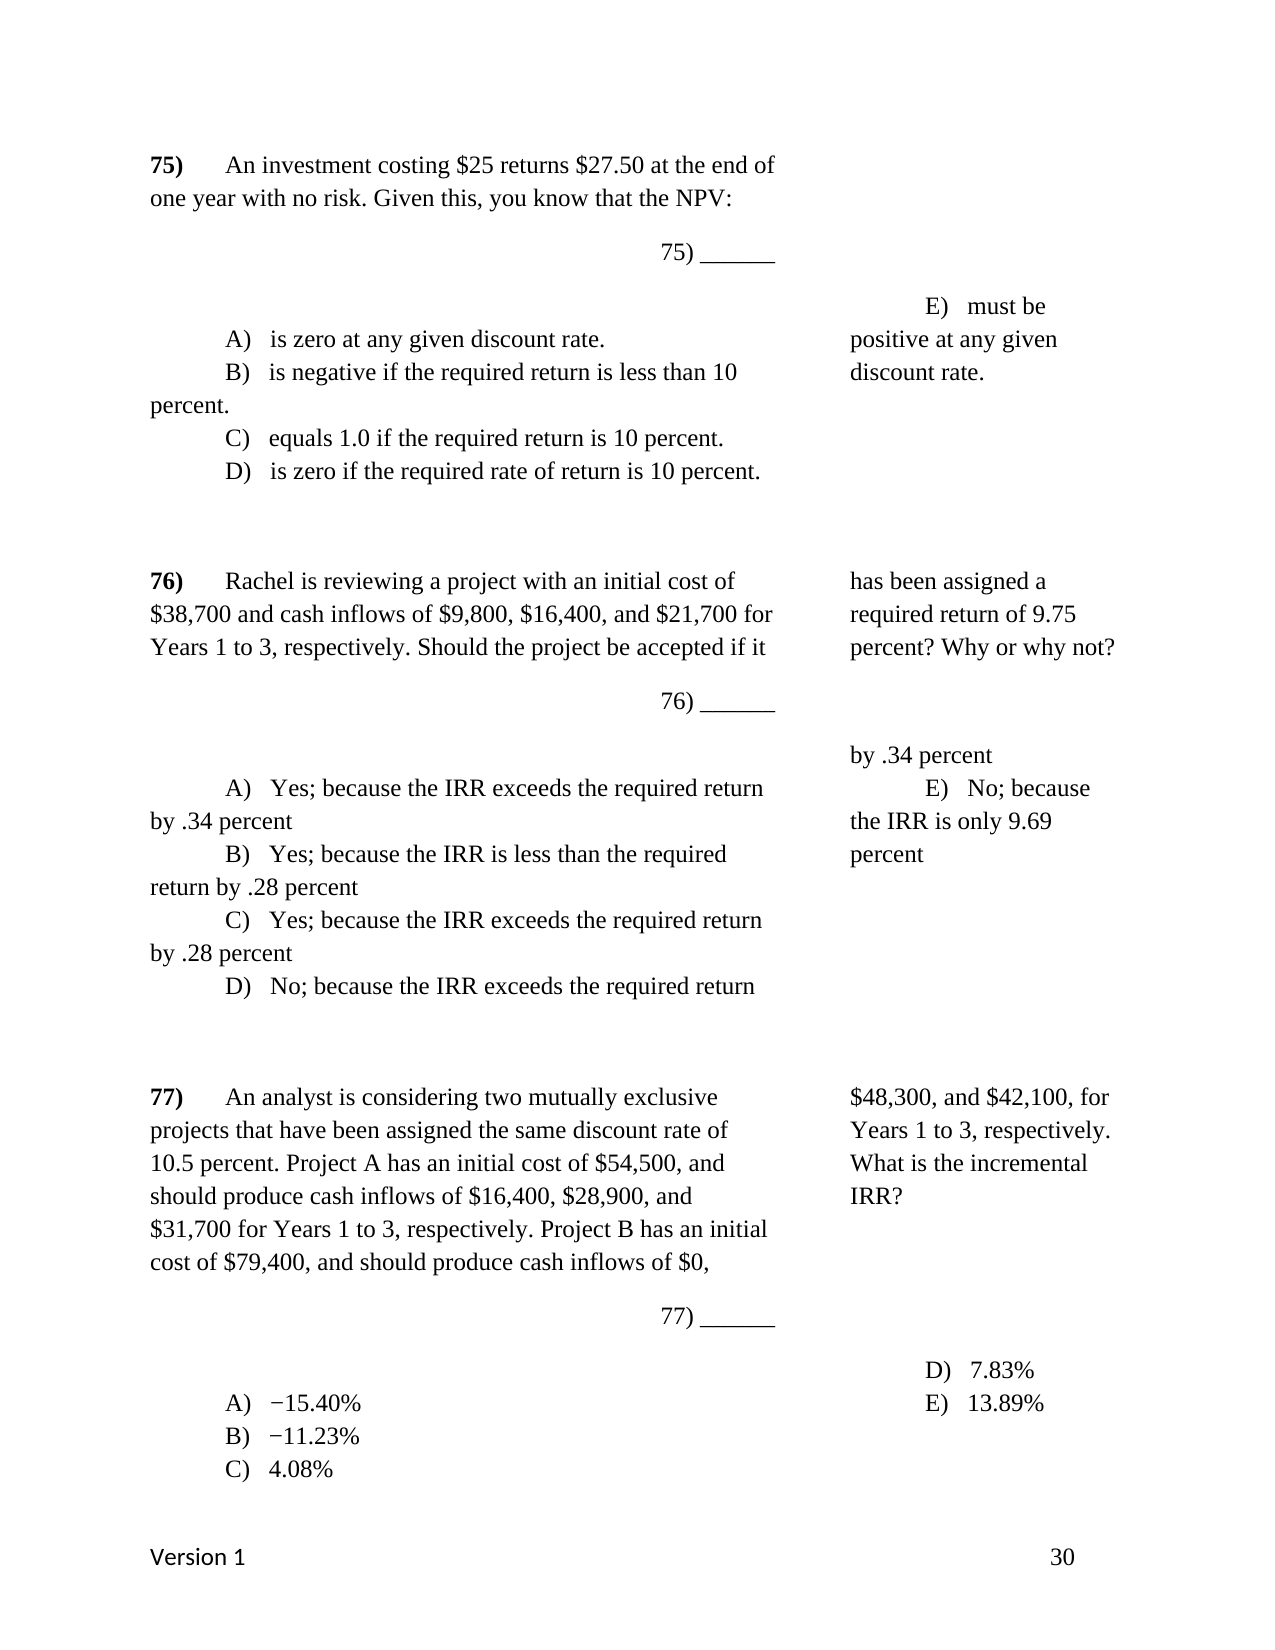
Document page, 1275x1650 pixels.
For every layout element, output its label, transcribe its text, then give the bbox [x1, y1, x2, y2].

text A) −15.40% B) −11.23% C) 4.08% D) 7.83% E) 13.89% [850, 1355, 1125, 1449]
text 77) An analyst is considering two mutually exclusive projects that have been assigned the same discount rate of 10.5 percent. Project A has an initial cost of $54,500, and should produce cash inflows of $16,400, $28,900, and $31,700 for Years 1 to 3, respectively. Project B has an initial cost of $79,400, and should produce cash inflows of $0, $48,300, and $42,100, for Years 1 to 3, respectively. What is the incremental IRR? [150, 1082, 775, 1276]
text 75) ______ [150, 237, 775, 266]
text 76) Rachel is reviewing a project with an initial cost of $38,700 and cash inflows of $9,800, $16,400, and $21,700 for Years 1 to 3, respectively. Should the project be accepted if it has been assigned a required return of 9.75 percent? Why or why not? [850, 566, 1125, 661]
text 77) ______ [150, 1301, 775, 1330]
text A) Yes; because the IRR exceeds the required return by .34 percent B) Yes; because the IRR is less than the required return by .28 percent C) Yes; because the IRR exceeds the required return by .28 percent D) No; because the IRR exceeds the required return by .34 percent E) No; because the IRR is only 9.69 percent [850, 740, 1125, 901]
text A) is zero at any given discount rate. B) is negative if the required return is less than 10 percent. C) equals 1.0 if the required return is 10 percent. D) is zero if the required rate of return is 10 percent. E) must be positive at any given discount rate. [150, 291, 775, 484]
text 77) An analyst is considering two mutually exclusive projects that have been assigned the same discount rate of 10.5 percent. Project A has an initial cost of $54,500, and should produce cash inflows of $16,400, $28,900, and $31,700 for Years 1 to 3, respectively. Project B has an initial cost of $79,400, and should produce cash inflows of $0, $48,300, and $42,100, for Years 1 to 3, respectively. What is the incremental IRR? [850, 1082, 1125, 1210]
text A) is zero at any given discount rate. B) is negative if the required return is less than 10 percent. C) equals 1.0 if the required return is 10 percent. D) is zero if the required rate of return is 10 percent. E) must be positive at any given discount rate. [850, 291, 1125, 418]
text 76) ______ [150, 686, 775, 715]
text 76) Rachel is reviewing a project with an initial cost of $38,700 and cash inflows of $9,800, $16,400, and $21,700 for Years 1 to 3, respectively. Should the project be accepted if it has been assigned a required return of 9.75 percent? Why or why not? [150, 566, 775, 661]
text 75) An investment costing $25 returns $27.50 at the end of one year with no risk. Given this, you know that the NPV: [150, 150, 775, 212]
text A) −15.40% B) −11.23% C) 4.08% D) 7.83% E) 13.89% [150, 1355, 775, 1483]
text A) Yes; because the IRR exceeds the required return by .34 percent B) Yes; because the IRR is less than the required return by .28 percent C) Yes; because the IRR exceeds the required return by .28 percent D) No; because the IRR exceeds the required return by .34 percent E) No; because the IRR is only 9.69 percent [150, 740, 775, 1000]
